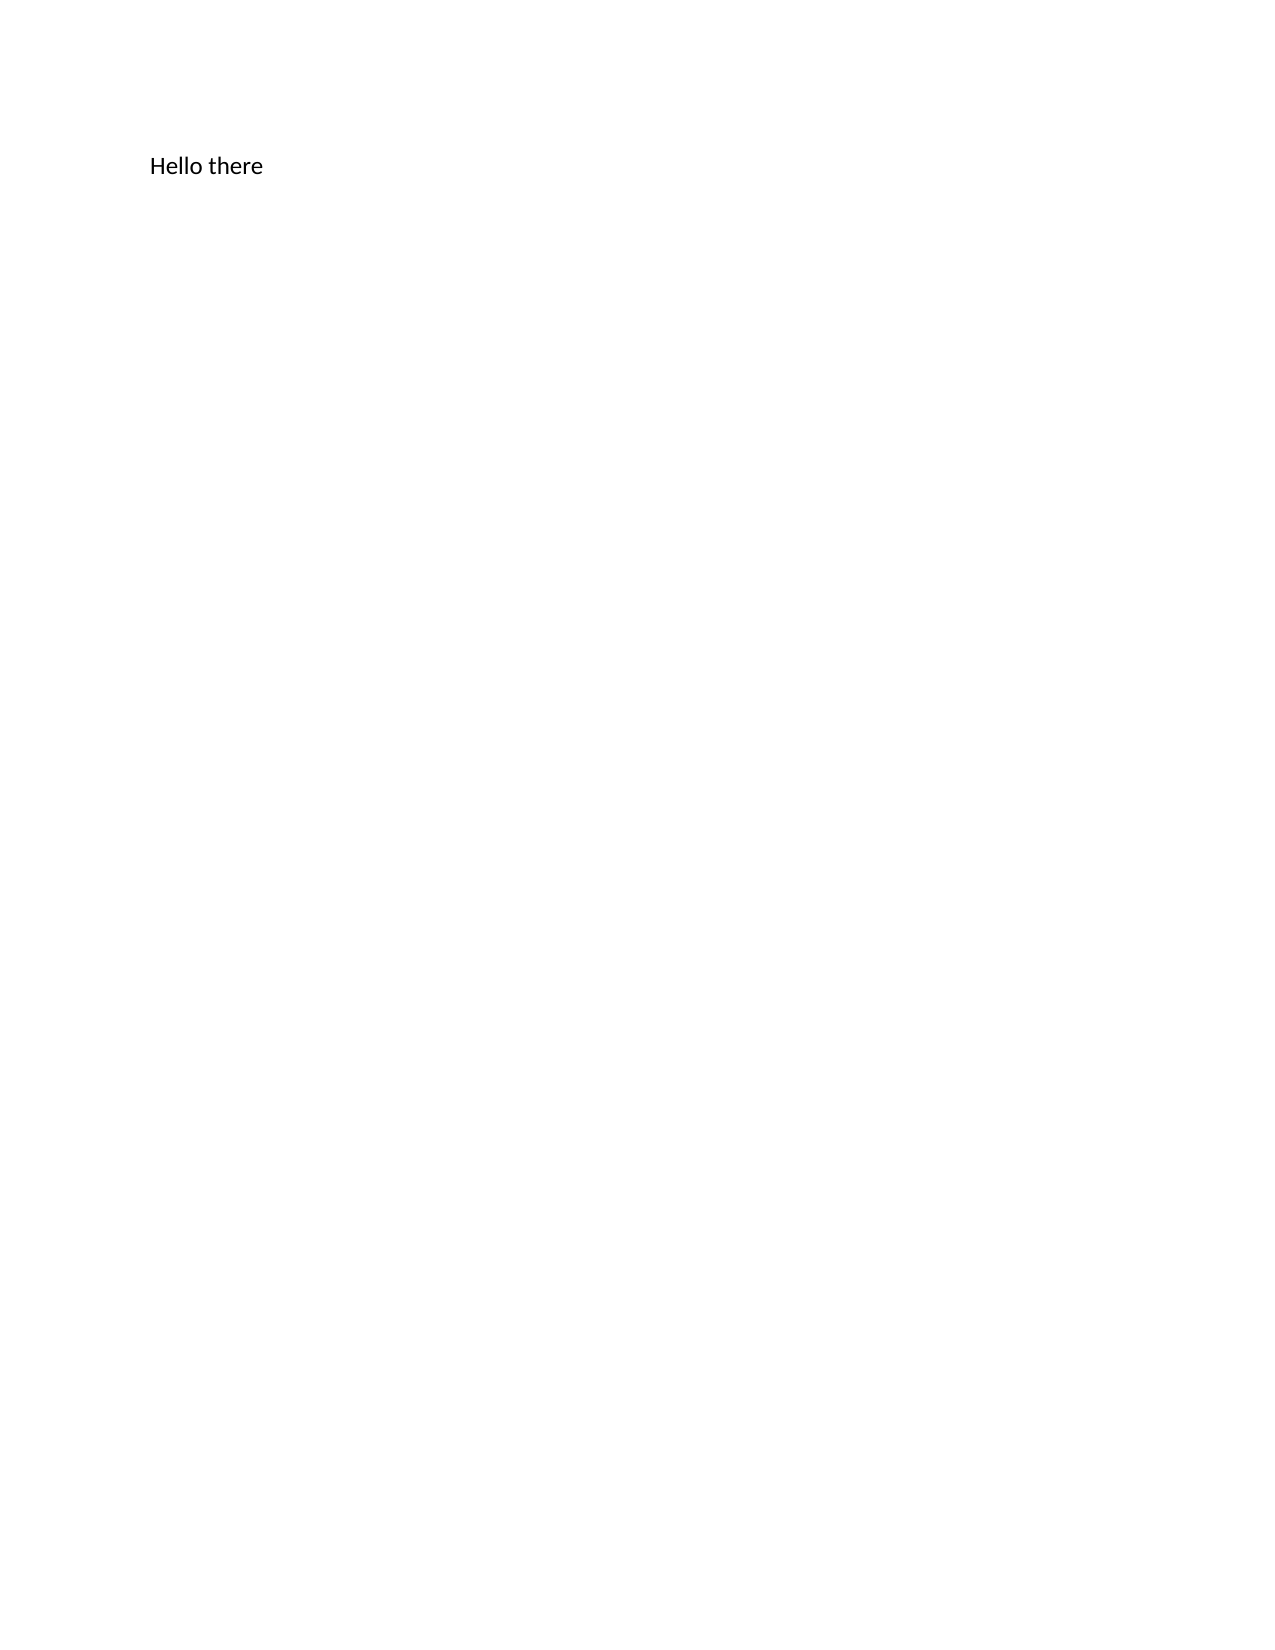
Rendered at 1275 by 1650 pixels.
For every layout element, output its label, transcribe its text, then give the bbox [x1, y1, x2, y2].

text Hello there [150, 150, 1125, 181]
